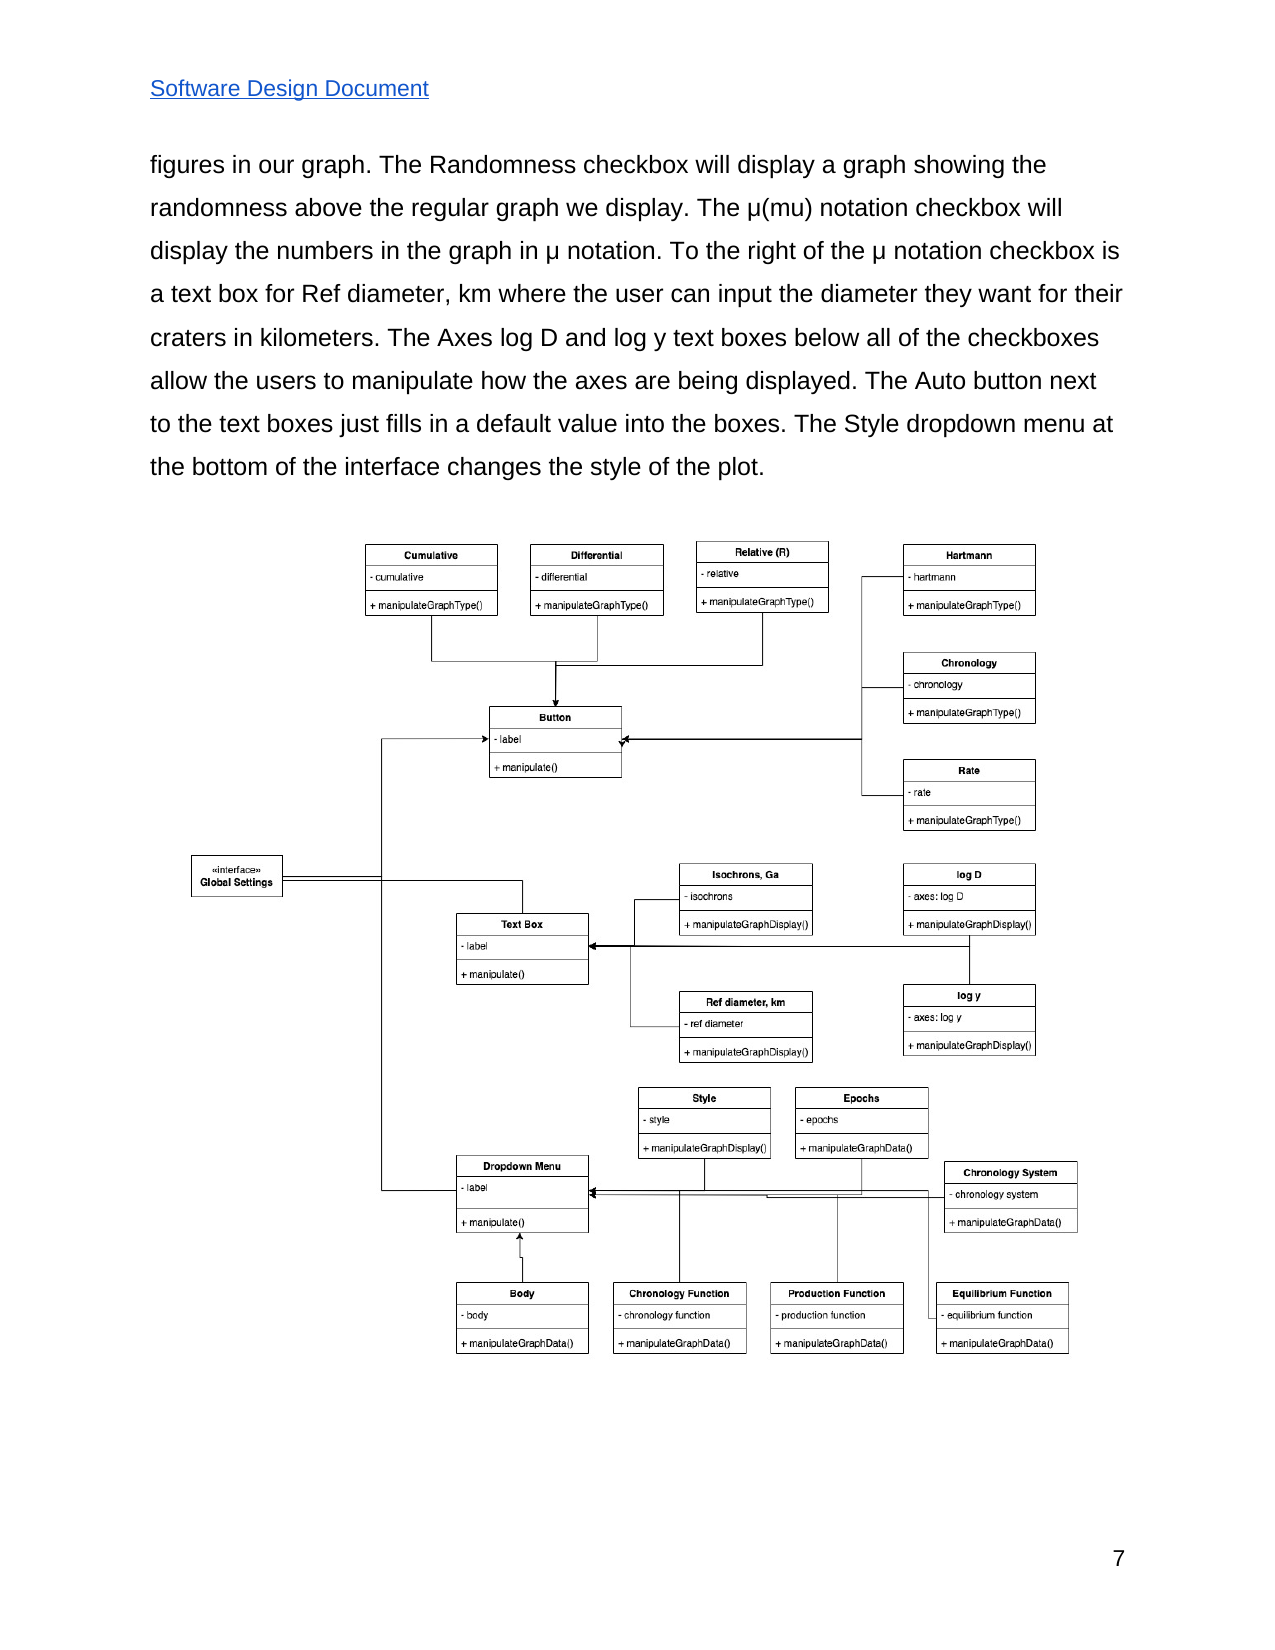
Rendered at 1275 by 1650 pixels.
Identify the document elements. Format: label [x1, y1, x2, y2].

picture [150, 495, 1125, 1410]
text [150, 150, 1125, 481]
